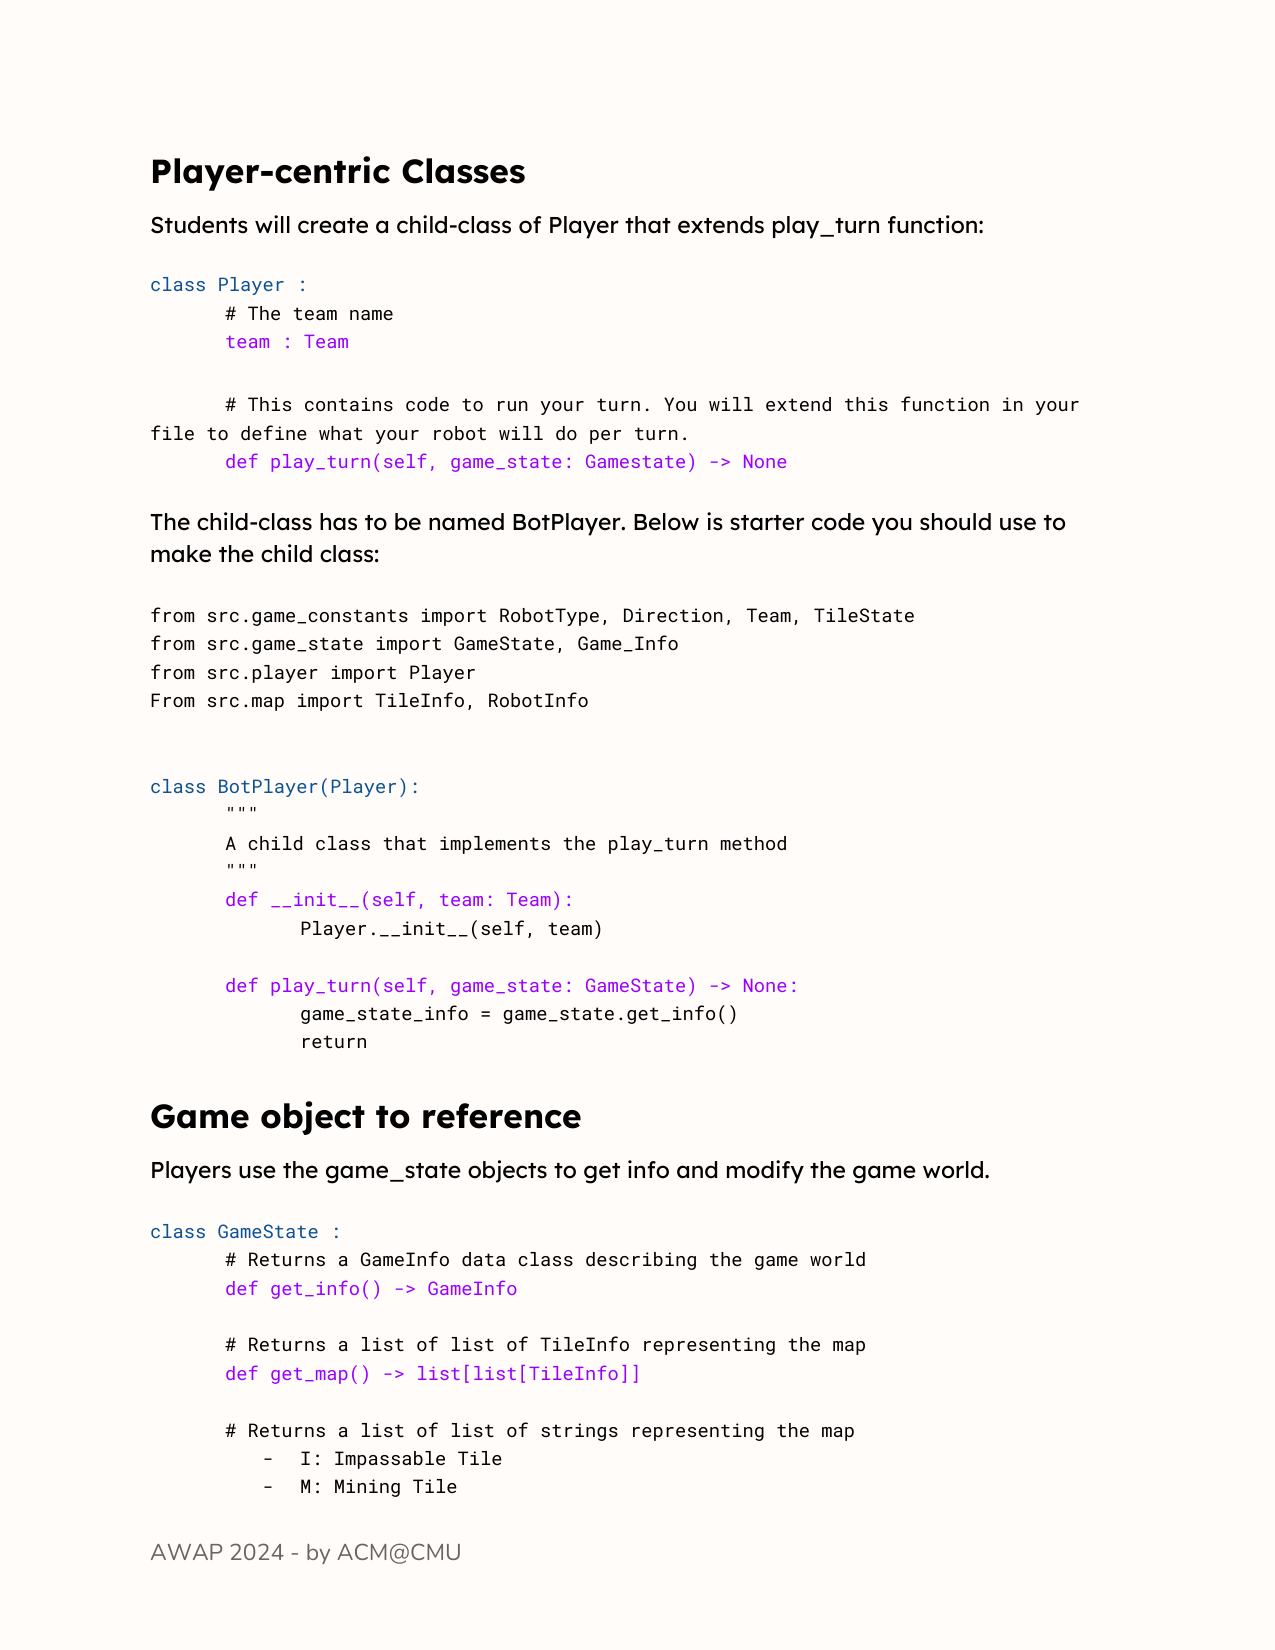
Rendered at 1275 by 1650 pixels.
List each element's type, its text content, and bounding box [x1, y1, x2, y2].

text from src.game_constants import RobotType, Direction, Team, TileState [150, 603, 1125, 627]
subtitle def __init__(self, team: Team): [150, 887, 1125, 912]
subtitle def play_turn(self, game_state: Gamestate) -> None [150, 449, 1125, 474]
subtitle class GameState : [150, 1218, 1125, 1243]
text """ [150, 802, 1125, 827]
list M: Mining Tile [262, 1474, 1125, 1499]
text game_state_info = game_state.get_info() [225, 1001, 1125, 1026]
subtitle Game object to reference [150, 1095, 1125, 1137]
text # Returns a list of list of strings representing the map [150, 1417, 1125, 1442]
text """ [150, 859, 1125, 883]
text Students will create a child-class of Player that extends play_turn function: [150, 210, 1125, 239]
subtitle class Player : [150, 272, 1125, 297]
text Player.__init__(self, team) [225, 916, 1125, 940]
text # This contains code to run your turn. You will extend this function in your file to define what your robot will do per turn. [150, 392, 1125, 445]
subtitle class BotPlayer(Player): [150, 773, 1125, 798]
text return [225, 1029, 1125, 1054]
text From src.map import TileInfo, RobotInfo [150, 688, 1125, 713]
text The child-class has to be named BotPlayer. Below is starter code you should use to make the child class: [150, 507, 1125, 569]
text # Returns a list of list of TileInfo representing the map [150, 1332, 1125, 1357]
subtitle Player-centric Classes [150, 150, 1125, 192]
subtitle team : Team [150, 329, 1125, 353]
text from src.player import Player [150, 659, 1125, 684]
text Players use the game_state objects to get info and modify the game world. [150, 1156, 1125, 1184]
text # Returns a GameInfo data class describing the game world [150, 1247, 1125, 1272]
subtitle def get_map() -> list[list[TileInfo]] [150, 1361, 1125, 1385]
list I: Impassable Tile [262, 1446, 1125, 1471]
subtitle def play_turn(self, game_state: GameState) -> None: [150, 972, 1125, 997]
text # The team name [150, 300, 1125, 325]
text A child class that implements the play_turn method [150, 830, 1125, 855]
text from src.game_state import GameState, Game_Info [150, 631, 1125, 656]
subtitle def get_info() -> GameInfo [150, 1275, 1125, 1300]
